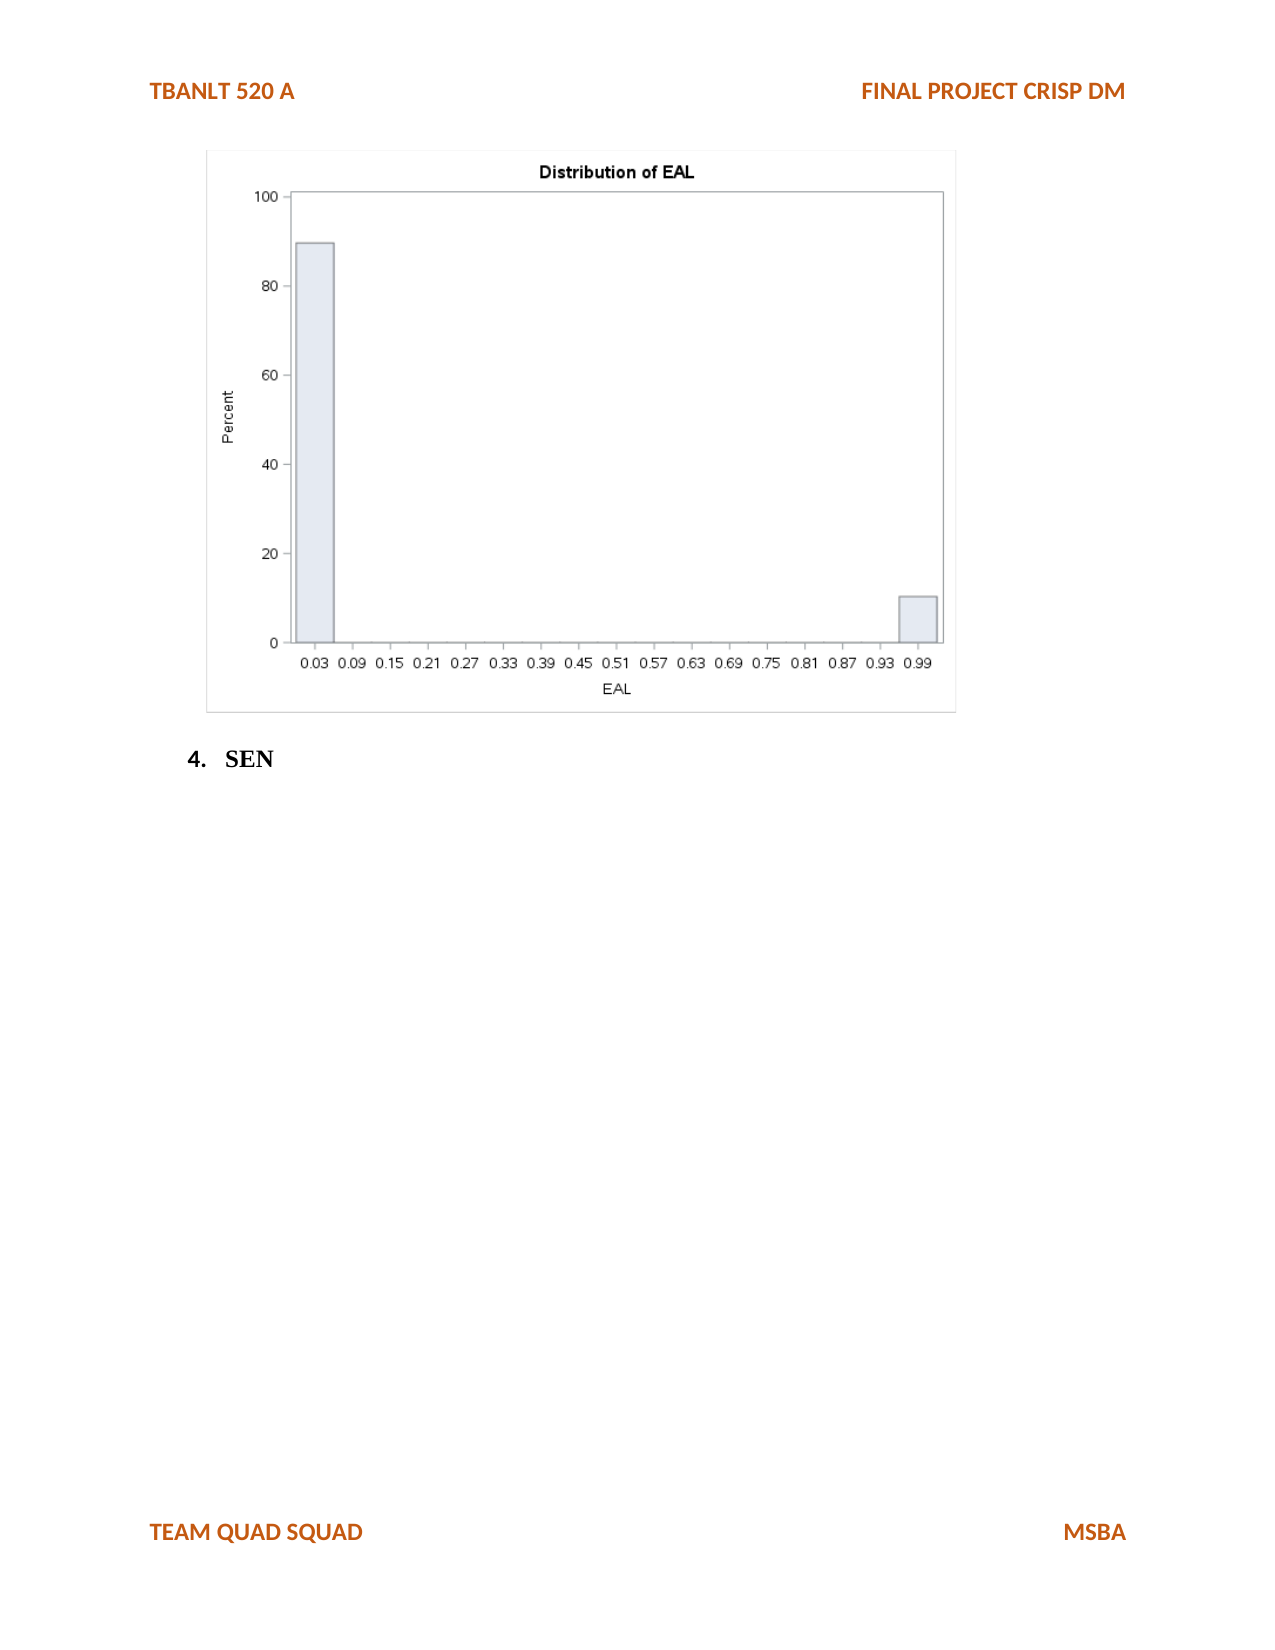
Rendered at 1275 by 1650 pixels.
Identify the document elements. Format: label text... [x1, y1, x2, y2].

list SEN [187, 743, 1125, 774]
